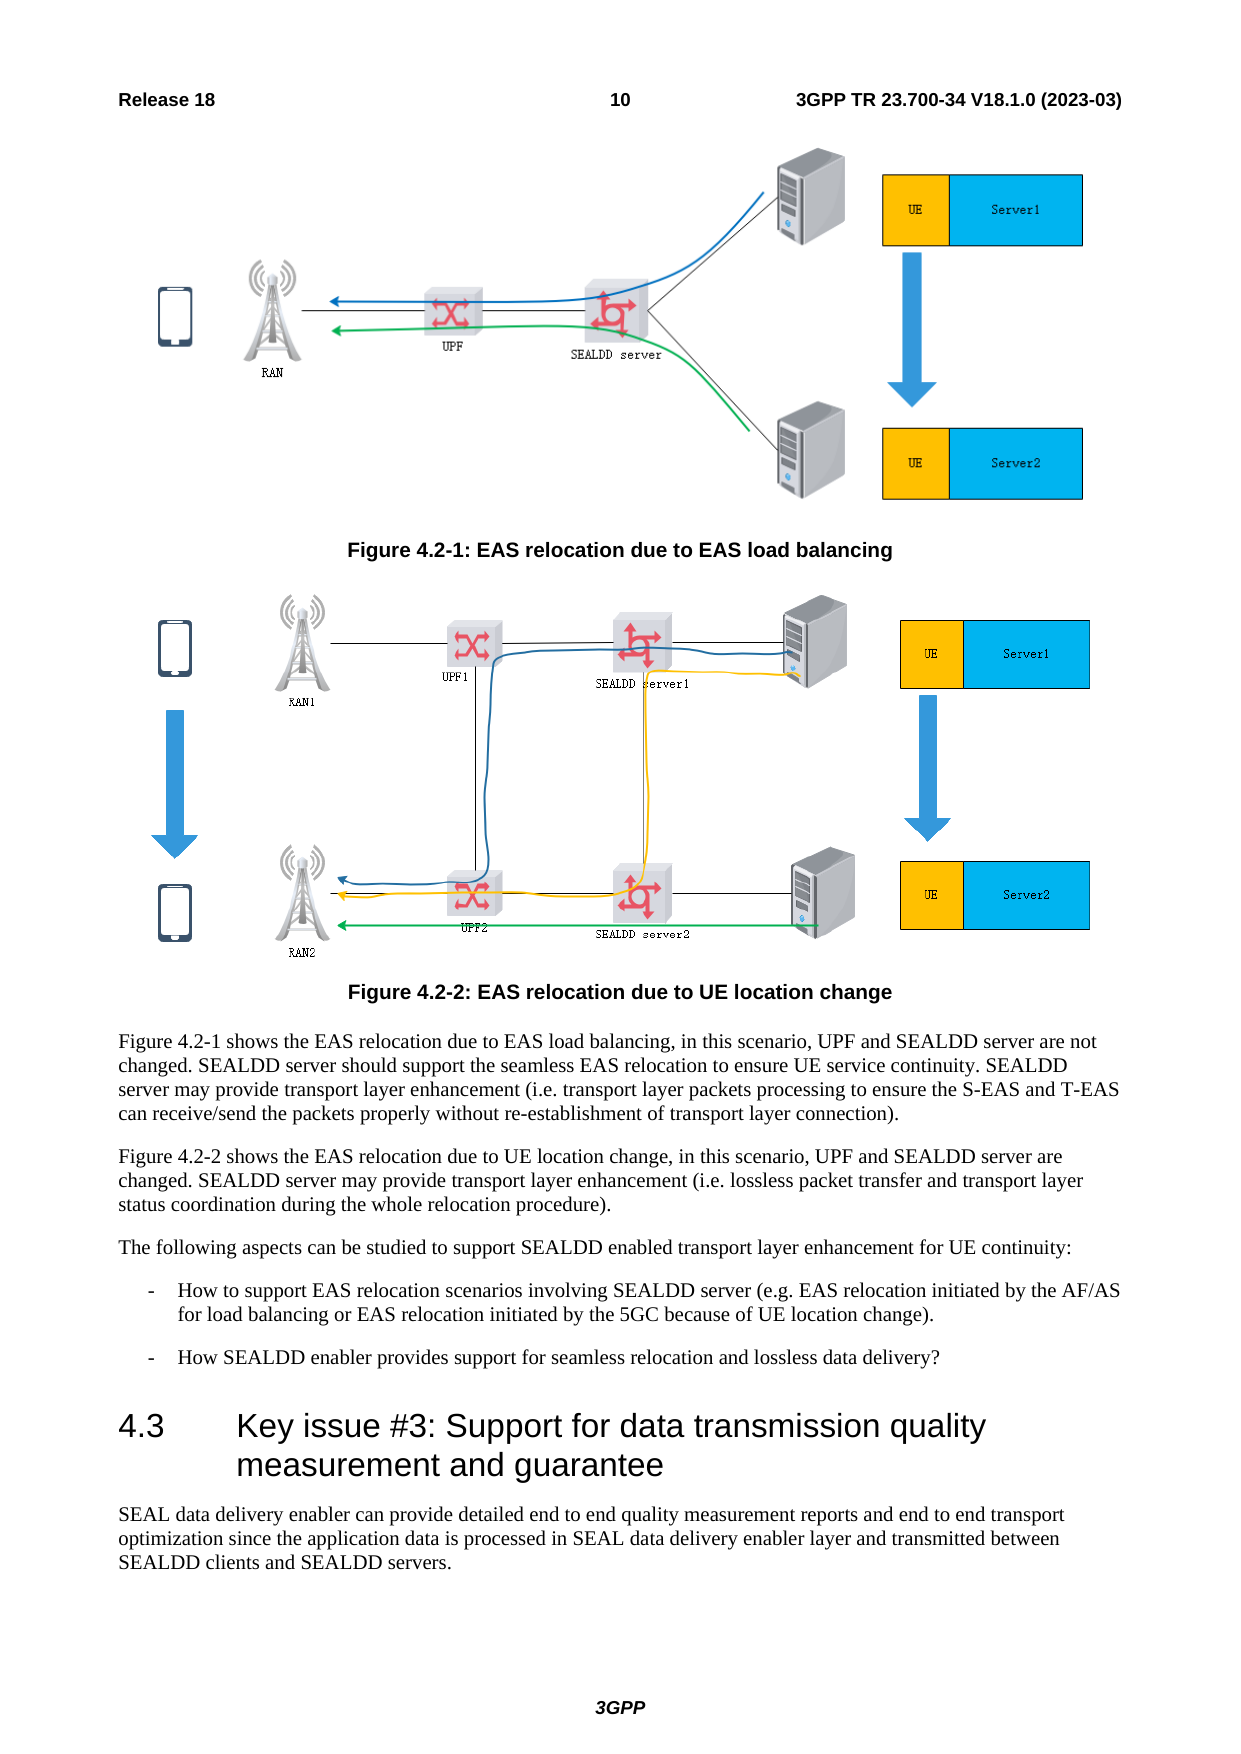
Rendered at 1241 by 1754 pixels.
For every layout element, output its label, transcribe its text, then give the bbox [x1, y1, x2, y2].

text Figure 4.2-1: EAS relocation due to EAS load balancing [118, 538, 1122, 562]
text SEAL data delivery enabler can provide detailed end to end quality measurement reports and end to end transport optimization since the application data is processed in SEAL data delivery enabler layer and transmitted between SEALDD clients and SEALDD servers. [118, 1502, 1122, 1574]
text - How SEALDD enabler provides support for seamless relocation and lossless data delivery? [148, 1344, 1122, 1369]
subtitle 4.3 Key issue #3: Support for data transmission quality measurement and guarantee [118, 1406, 1122, 1483]
text - How to support EAS relocation scenarios involving SEALDD server (e.g. EAS relocation initiated by the AF/AS for load balancing or EAS relocation initiated by the 5GC because of UE location change). [148, 1278, 1122, 1326]
text Figure 4.2-1 shows the EAS relocation due to EAS load balancing, in this scenario, UPF and SEALDD server are not changed. SEALDD server should support the seamless EAS relocation to ensure UE service continuity. SEALDD server may provide transport layer enhancement (i.e. transport layer packets processing to ensure the S-EAS and T-EAS can receive/send the packets properly without re-establishment of transport layer connection). [118, 1029, 1122, 1125]
text Figure 4.2-2 shows the EAS relocation due to UE location change, in this scenario, UPF and SEALDD server are changed. SEALDD server may provide transport layer enhancement (i.e. lossless packet transfer and transport layer status coordination during the whole relocation procedure). [118, 1144, 1122, 1216]
picture [150, 593, 1090, 962]
picture [157, 147, 1083, 520]
text Figure 4.2-2: EAS relocation due to UE location change [118, 980, 1122, 1004]
text The following aspects can be studied to support SEALDD enabled transport layer enhancement for UE continuity: [118, 1235, 1122, 1259]
